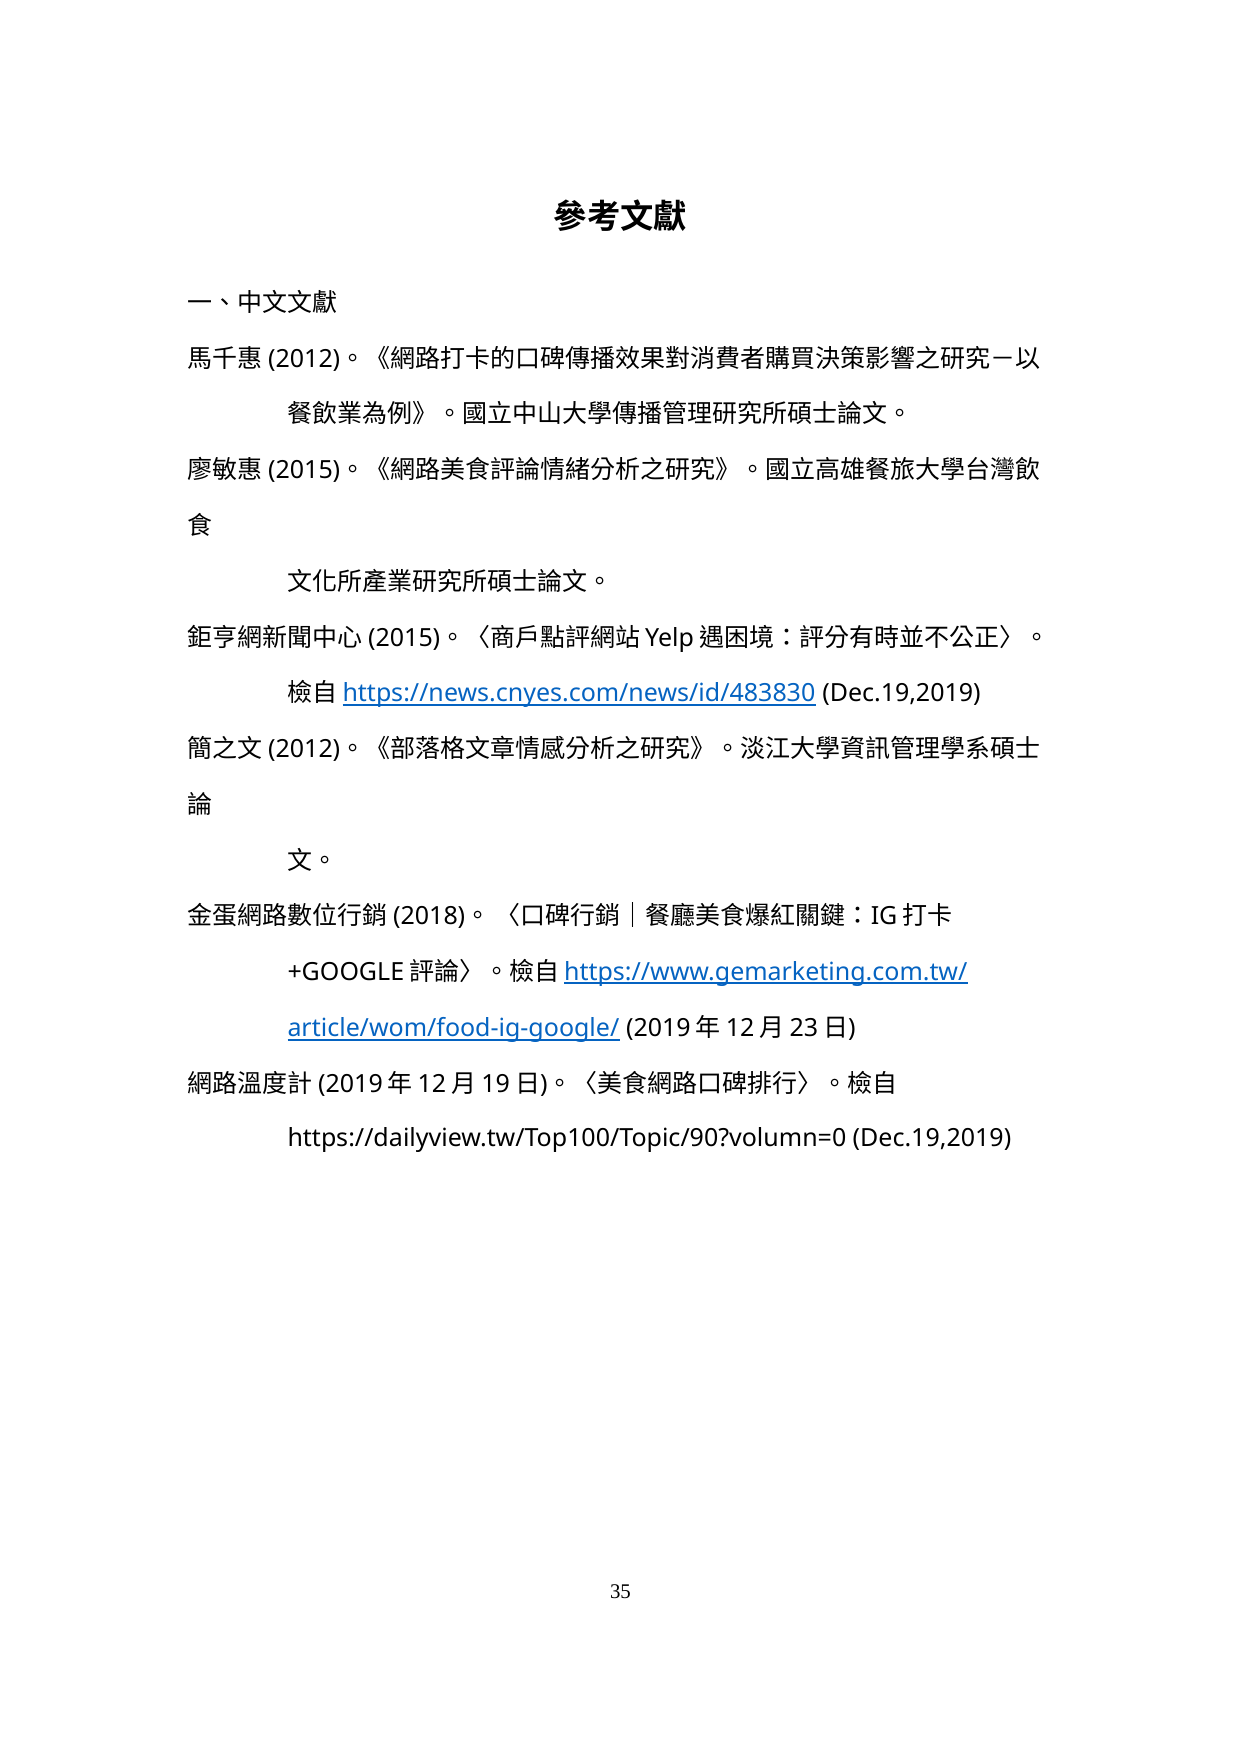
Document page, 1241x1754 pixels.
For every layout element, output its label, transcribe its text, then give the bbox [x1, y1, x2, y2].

text 鉅亨網新聞中心 (2015)。〈商戶點評網站Yelp遇困境：評分有時並不公正〉。 [187, 616, 1053, 654]
text +GOOGLE評論〉。檢自https://www.gemarketing.com.tw/article/wom/food-ig-google/ (2019年12月23日) [287, 951, 1053, 1044]
text 金蛋網路數位行銷 (2018)。 〈口碑行銷｜餐廳美食爆紅關鍵：IG打卡 [187, 895, 1053, 933]
text 餐飲業為例》。國立中山大學傳播管理研究所碩士論文。 [237, 393, 1053, 431]
text 檢自https://news.cnyes.com/news/id/483830 (Dec.19,2019) [237, 672, 1053, 709]
text 廖敏惠 (2015)。《網路美食評論情緒分析之研究》。國立高雄餐旅大學台灣飲食 [187, 449, 1053, 543]
text https://dailyview.tw/Top100/Topic/90?volumn=0 (Dec.19,2019) [237, 1118, 1053, 1156]
text 一、中文文獻 [187, 282, 1053, 319]
text 簡之文 (2012)。《部落格文章情感分析之研究》。淡江大學資訊管理學系碩士論 [187, 728, 1053, 821]
text 文。 [237, 839, 1053, 877]
text 網路溫度計 (2019年12月19日)。〈美食網路口碑排行〉。檢自 [187, 1063, 1053, 1100]
text 文化所產業研究所碩士論文。 [237, 561, 1053, 598]
text 馬千惠 (2012)。《網路打卡的口碑傳播效果對消費者購買決策影響之研究－以 [187, 338, 1053, 375]
title 參考文獻 [187, 177, 1053, 252]
